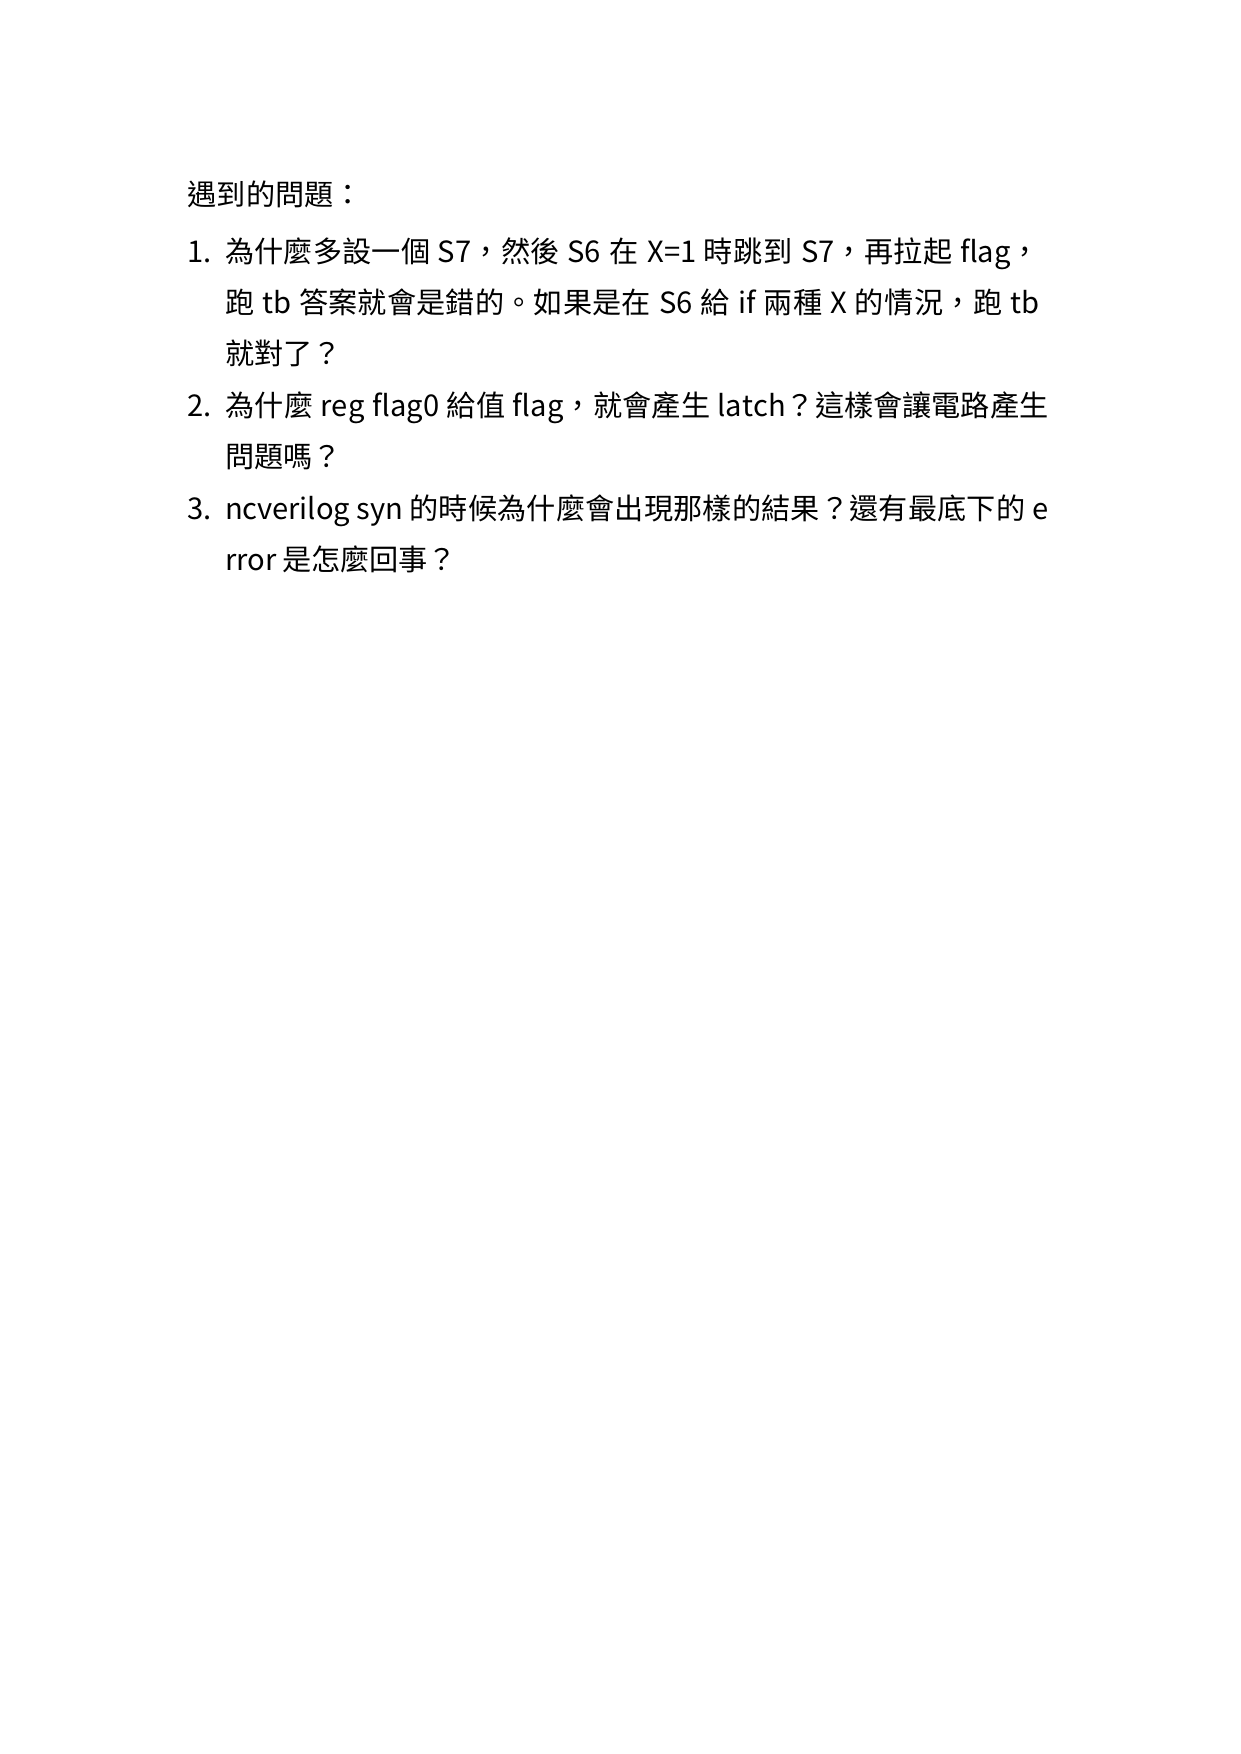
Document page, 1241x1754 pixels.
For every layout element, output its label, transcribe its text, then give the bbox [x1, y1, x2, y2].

list 為什麼多設一個 S7，然後 S6 在 X=1 時跳到 S7，再拉起 flag， 跑 tb 答案就會是錯的。如果是在 S6 給 if 兩種 X 的情況，跑 tb 就對了？ [187, 228, 1040, 373]
text 遇到的問題： [187, 158, 1065, 217]
list 為什麼 reg flag0 給值 flag，就會產生 latch？這樣會讓電路產生問題嗎？ [187, 382, 1048, 476]
list ncverilog syn的時候為什麼會出現那樣的結果？還有最底下的error是怎麼回事？ [187, 485, 1048, 579]
